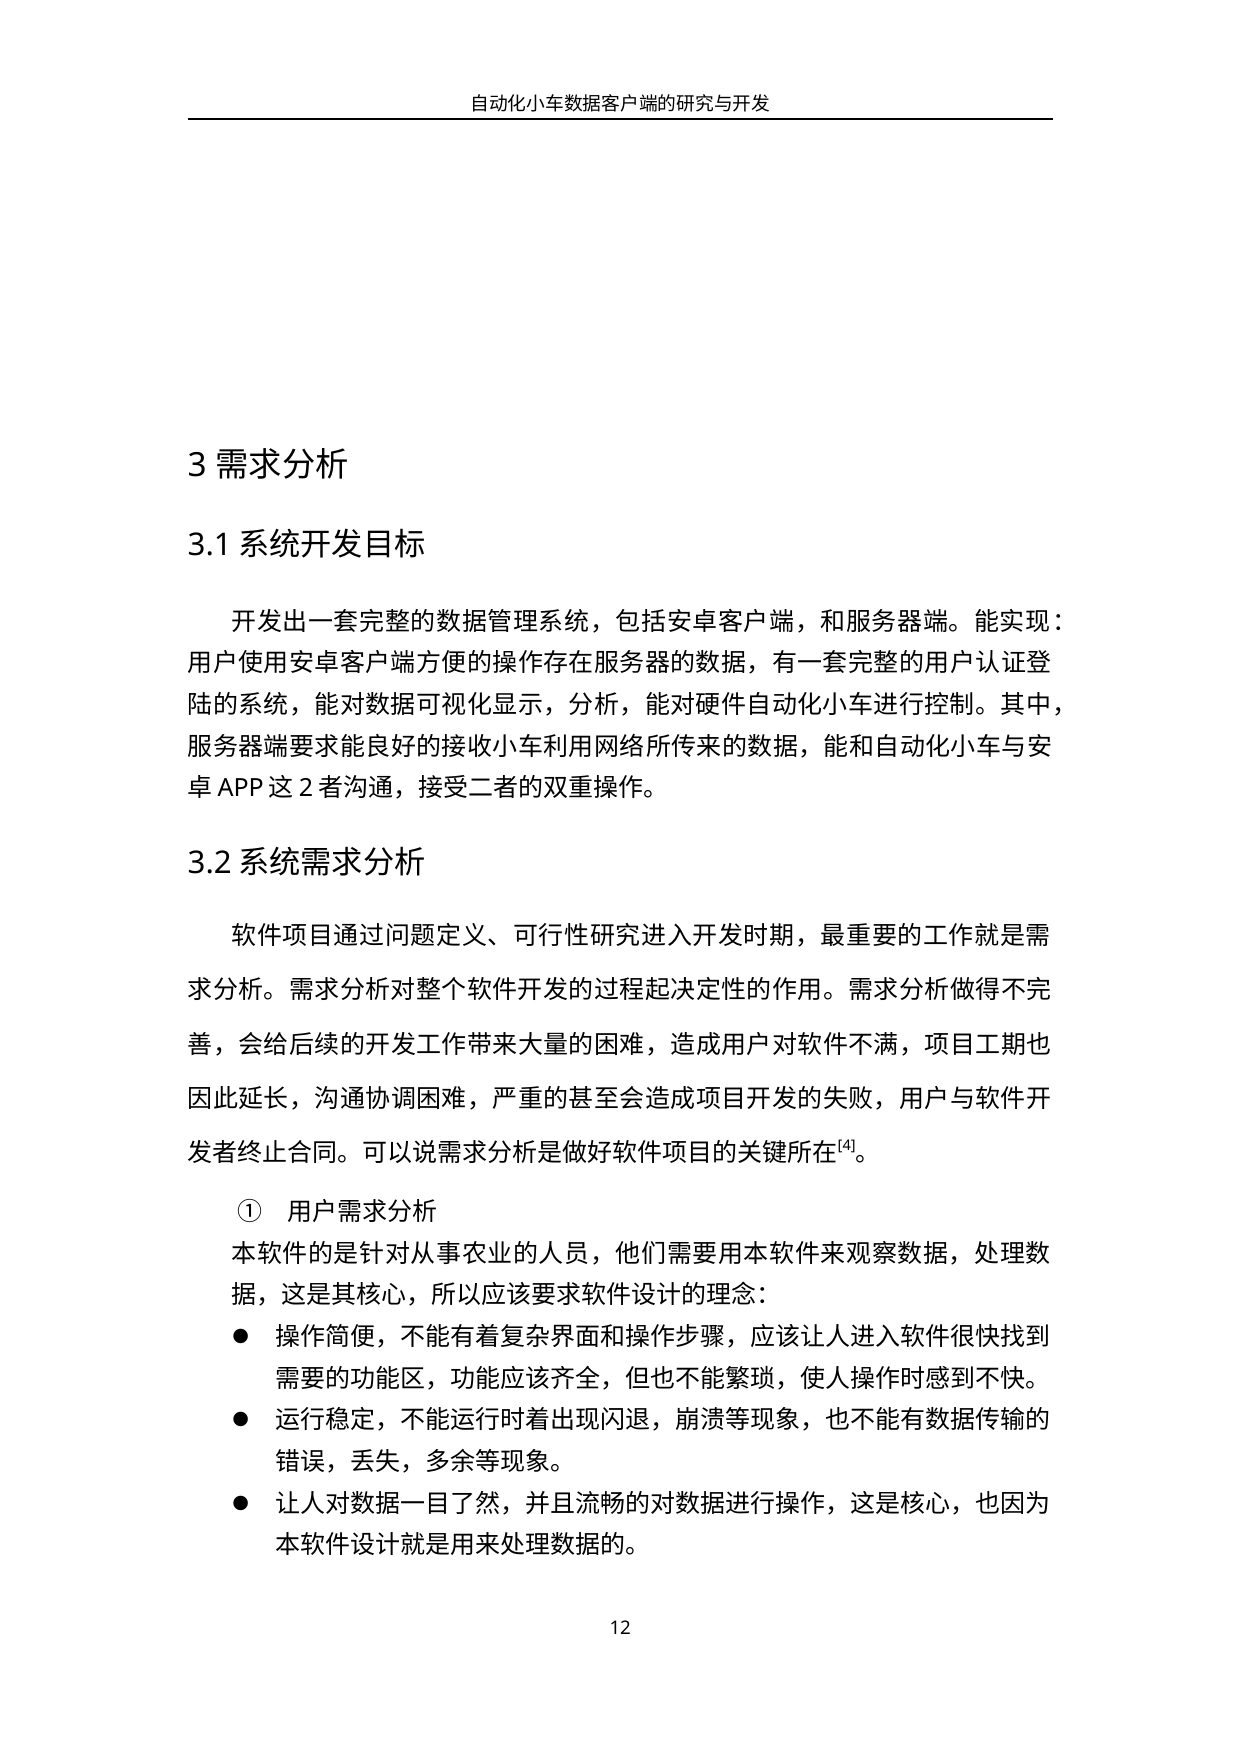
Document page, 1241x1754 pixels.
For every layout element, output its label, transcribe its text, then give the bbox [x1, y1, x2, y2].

subtitle 3.2系统需求分析 [187, 837, 1053, 883]
list 运行稳定，不能运行时着出现闪退，崩溃等现象，也不能有数据传输的错误，丢失，多余等现象。 [231, 1396, 1053, 1479]
text 软件项目通过问题定义、可行性研究进入开发时期，最重要的工作就是需求分析。需求分析对整个软件开发的过程起决定性的作用。需求分析做得不完善，会给后续的开发工作带来大量的困难，造成用户对软件不满，项目工期也因此延长，沟通协调困难，严重的甚至会造成项目开发的失败，用户与软件开发者终止合同。可以说需求分析是做好软件项目的关键所在[]。 [187, 915, 1053, 1169]
subtitle 3 需求分析 [187, 438, 1053, 486]
list 让人对数据一目了然，并且流畅的对数据进行操作，这是核心，也因为本软件设计就是用来处理数据的。 [231, 1479, 1053, 1562]
list 操作简便，不能有着复杂界面和操作步骤，应该让人进入软件很快找到需要的功能区，功能应该齐全，但也不能繁琐，使人操作时感到不快。 [231, 1312, 1053, 1396]
list 用户需求分析 [187, 1187, 1053, 1229]
text 本软件的是针对从事农业的人员，他们需要用本软件来观察数据，处理数据，这是其核心，所以应该要求软件设计的理念： [231, 1229, 1053, 1312]
text 开发出一套完整的数据管理系统，包括安卓客户端，和服务器端。能实现：用户使用安卓客户端方便的操作存在服务器的数据，有一套完整的用户认证登陆的系统，能对数据可视化显示，分析，能对硬件自动化小车进行控制。其中，服务器端要求能良好的接收小车利用网络所传来的数据，能和自动化小车与安卓APP这2者沟通，接受二者的双重操作。 [187, 597, 1053, 805]
subtitle 3.1系统开发目标 [187, 519, 1053, 564]
